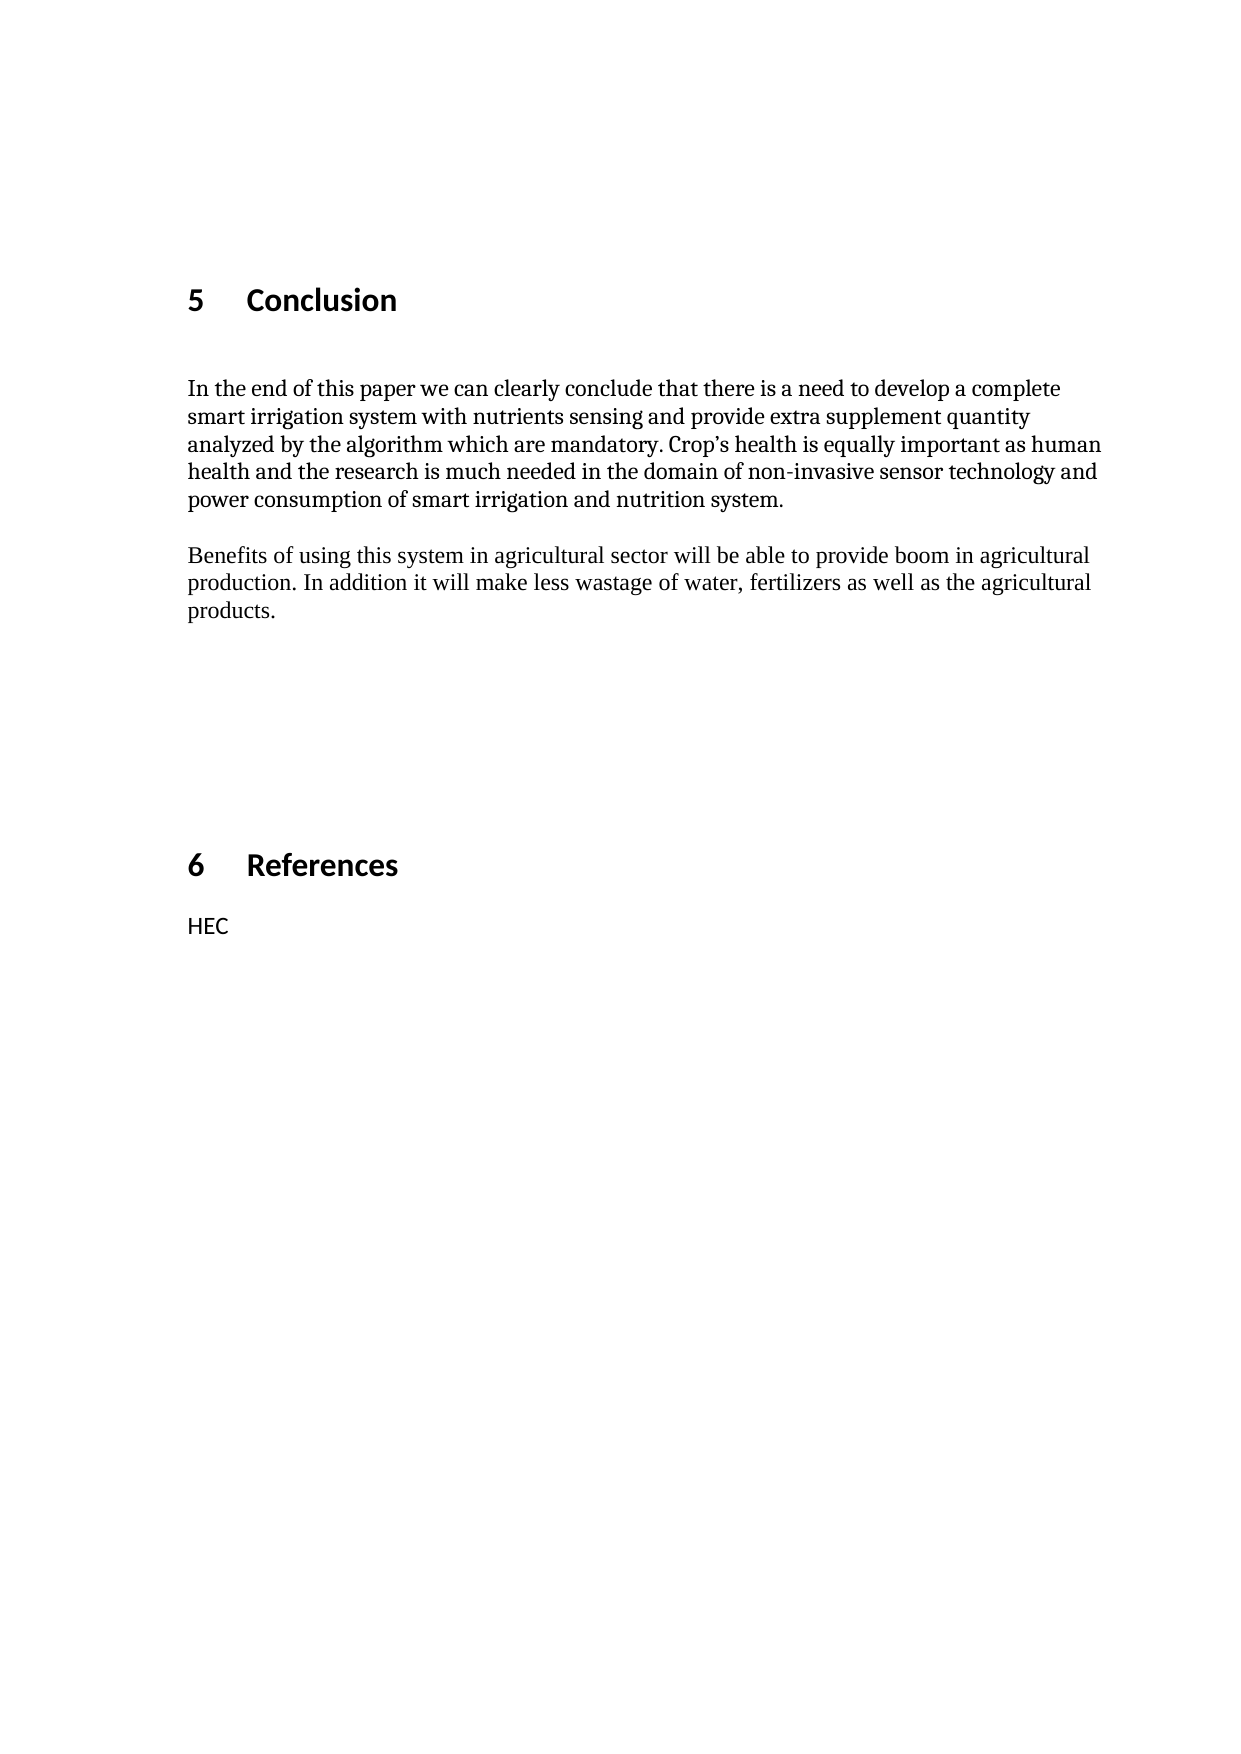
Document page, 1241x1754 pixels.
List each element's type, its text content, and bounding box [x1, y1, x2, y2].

subtitle References [187, 844, 1122, 885]
subtitle Conclusion [187, 279, 1122, 320]
text Benefits of using this system in agricultural sector will be able to provide boom in agricultural production. In addition it will make less wastage of water, fertilizers as well as the agricultural products. [187, 541, 1122, 624]
text In the end of this paper we can clearly conclude that there is a need to develop a complete smart irrigation system with nutrients sensing and provide extra supplement quantity analyzed by the algorithm which are mandatory. Crop’s health is equally important as human health and the research is much needed in the domain of non-invasive sensor technology and power consumption of smart irrigation and nutrition system. [187, 375, 1122, 513]
text HEC [187, 910, 1122, 941]
